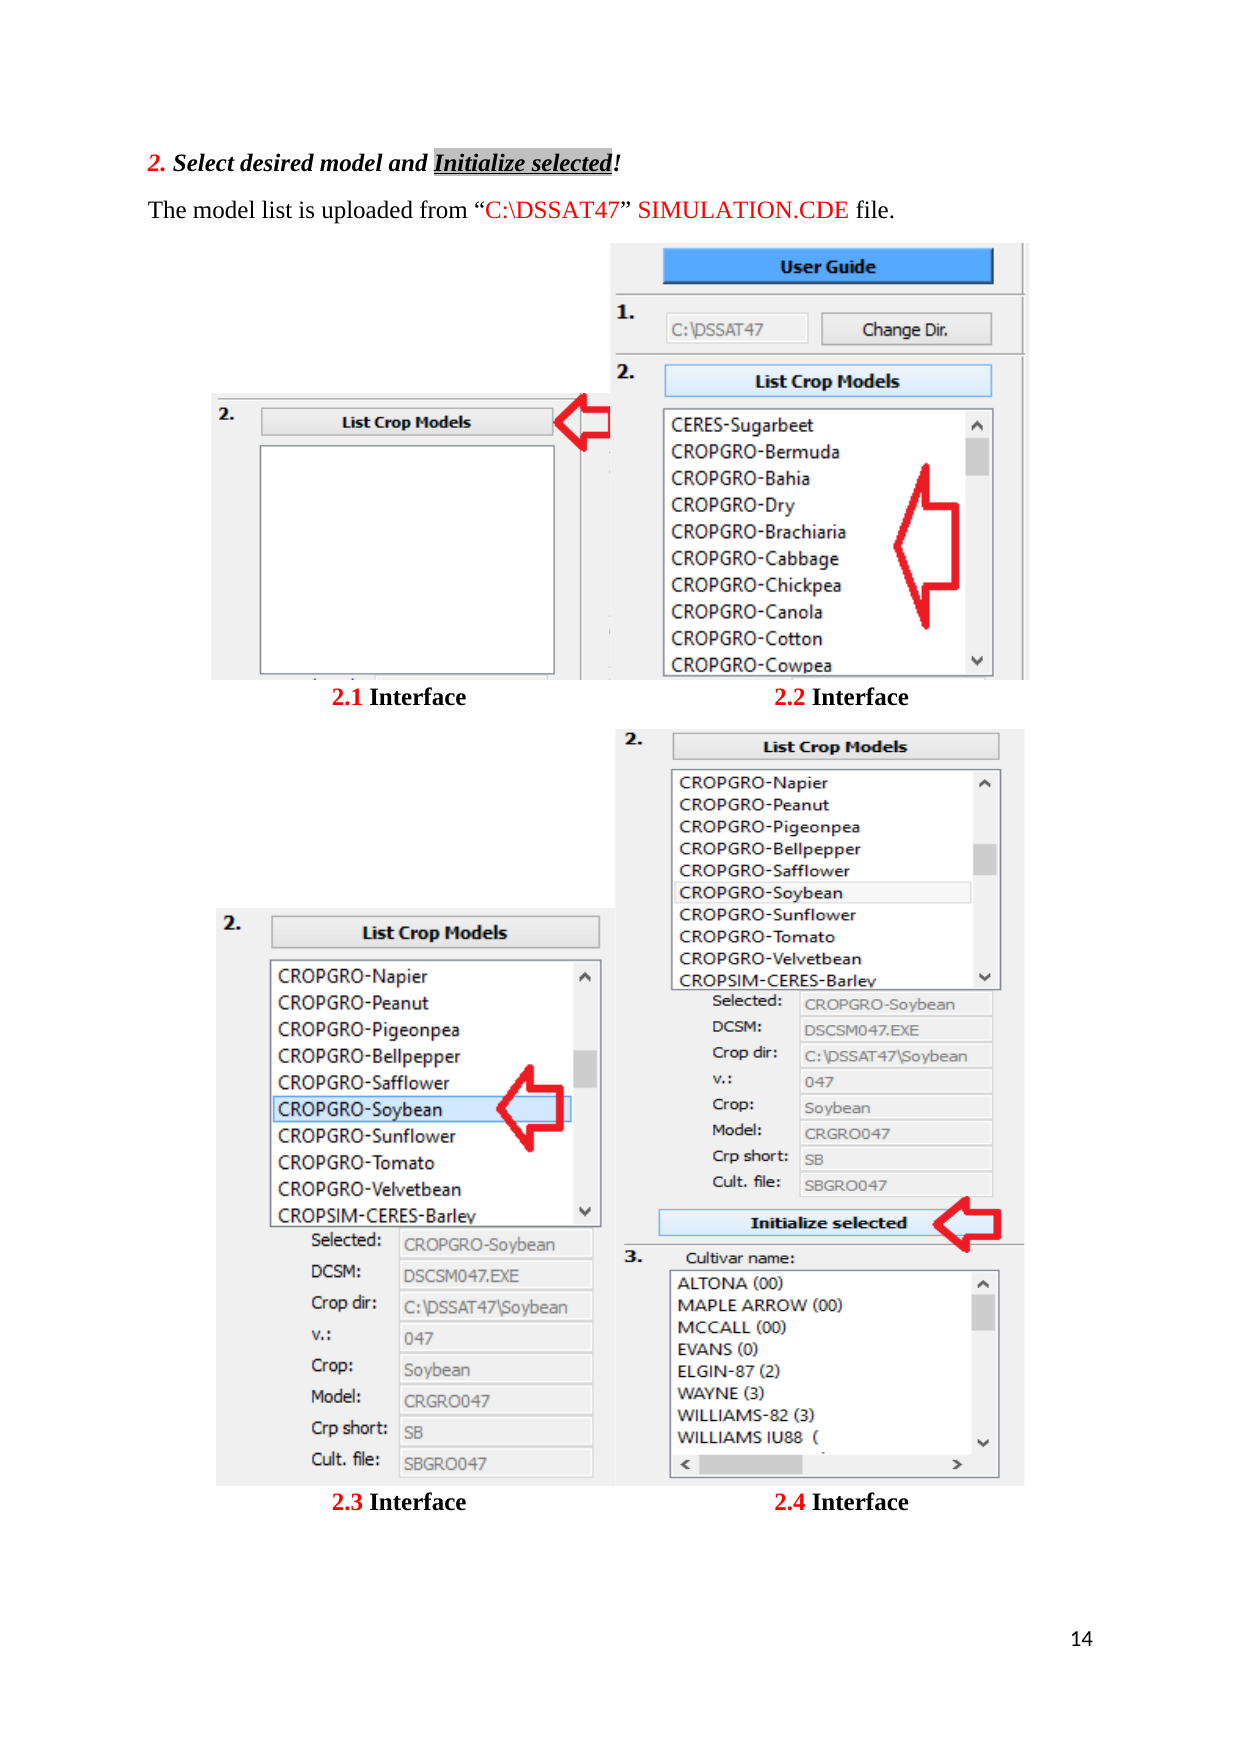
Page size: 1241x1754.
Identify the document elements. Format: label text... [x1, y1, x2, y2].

picture [211, 243, 1030, 680]
subtitle 2. Select desired model and Initialize selected! [612, 148, 1093, 176]
text 2.3 Interface 2.4 Interface [148, 1487, 1093, 1516]
text The model list is uploaded from “C:\DSSAT47” SIMULATION.CDE file. [148, 195, 1093, 224]
picture [216, 729, 1025, 1486]
subtitle 2. Select desired model and Initialize selected! [148, 148, 434, 176]
text 2.1 Interface 2.2 Interface [148, 682, 1093, 710]
